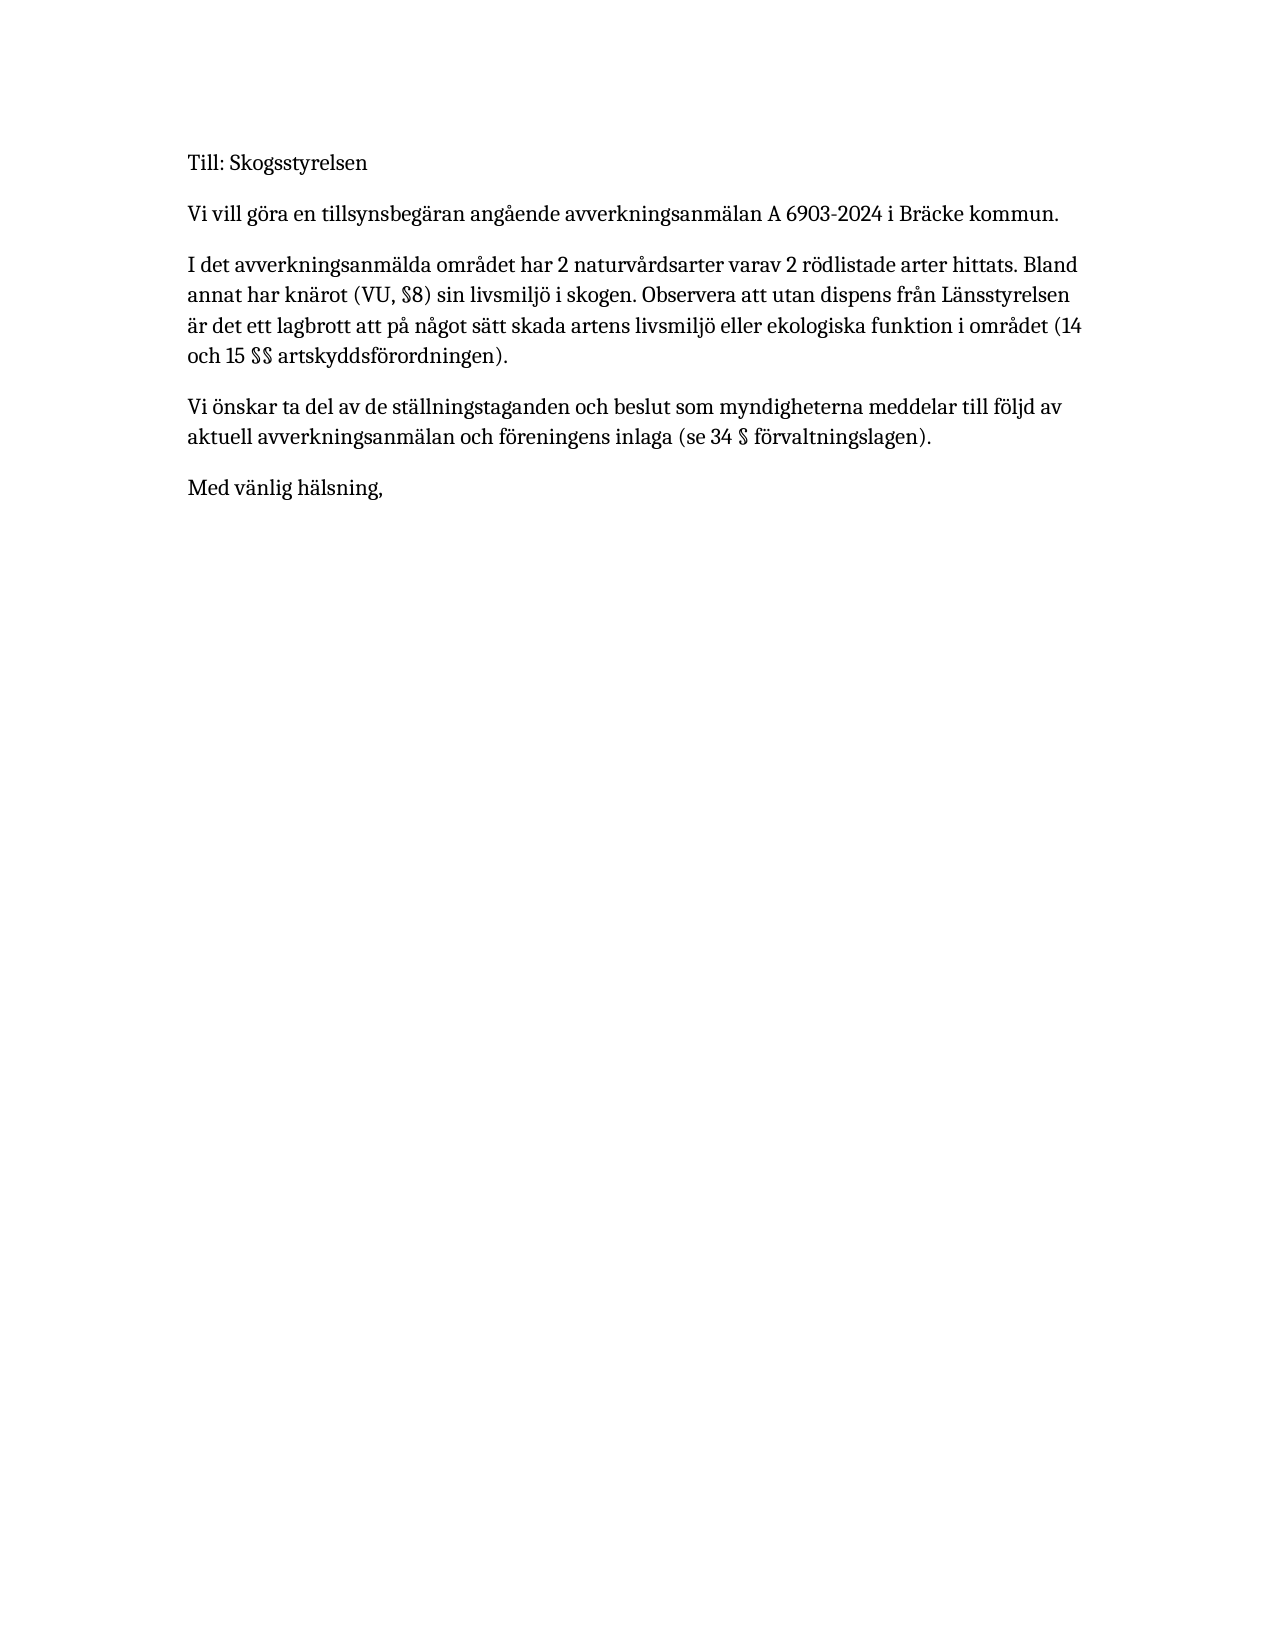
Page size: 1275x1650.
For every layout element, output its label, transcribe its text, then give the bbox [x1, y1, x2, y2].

text Med vänlig hälsning, [187, 475, 1087, 532]
text Vi vill göra en tillsynsbegäran angående avverkningsanmälan A 6903-2024 i Bräcke kommun. [187, 201, 1087, 227]
text I det avverkningsanmälda området har 2 naturvårdsarter varav 2 rödlistade arter hittats. Bland annat har knärot (VU, §8) sin livsmiljö i skogen. Observera att utan dispens från Länsstyrelsen är det ett lagbrott att på något sätt skada artens livsmiljö eller ekologiska funktion i området (14 och 15 §§ artskyddsförordningen). [187, 252, 1087, 369]
text Vi önskar ta del av de ställningstaganden och beslut som myndigheterna meddelar till följd av aktuell avverkningsanmälan och föreningens inlaga (se 34 § förvaltningslagen). [187, 394, 1087, 450]
text Till: Skogsstyrelsen [187, 150, 1087, 176]
